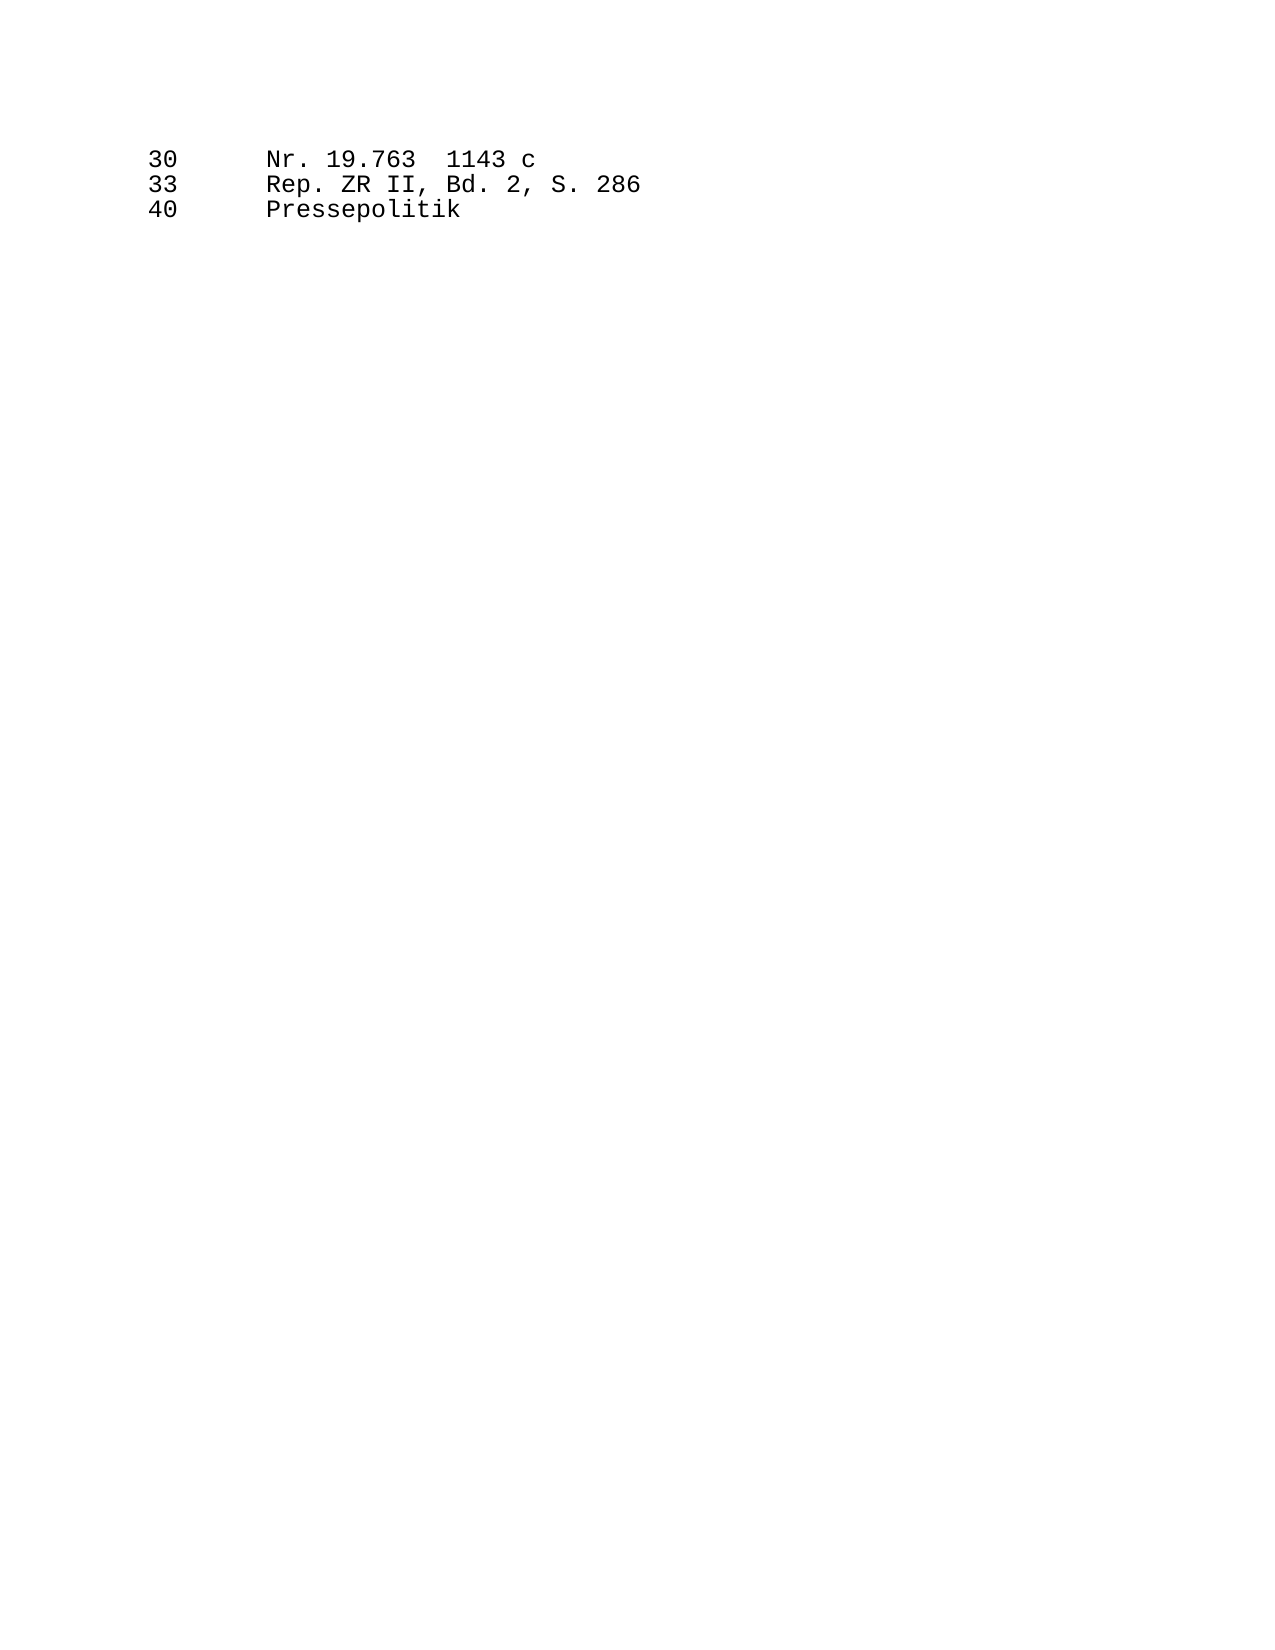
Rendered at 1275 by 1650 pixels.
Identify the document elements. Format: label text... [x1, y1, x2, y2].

text 40 s[Pressepolitik]s [148, 198, 1127, 223]
text 30 Nr. 19.763 1143 c [148, 148, 1127, 173]
text 33 Rep. ZR II, Bd. 2, S. 286 [148, 173, 1127, 198]
